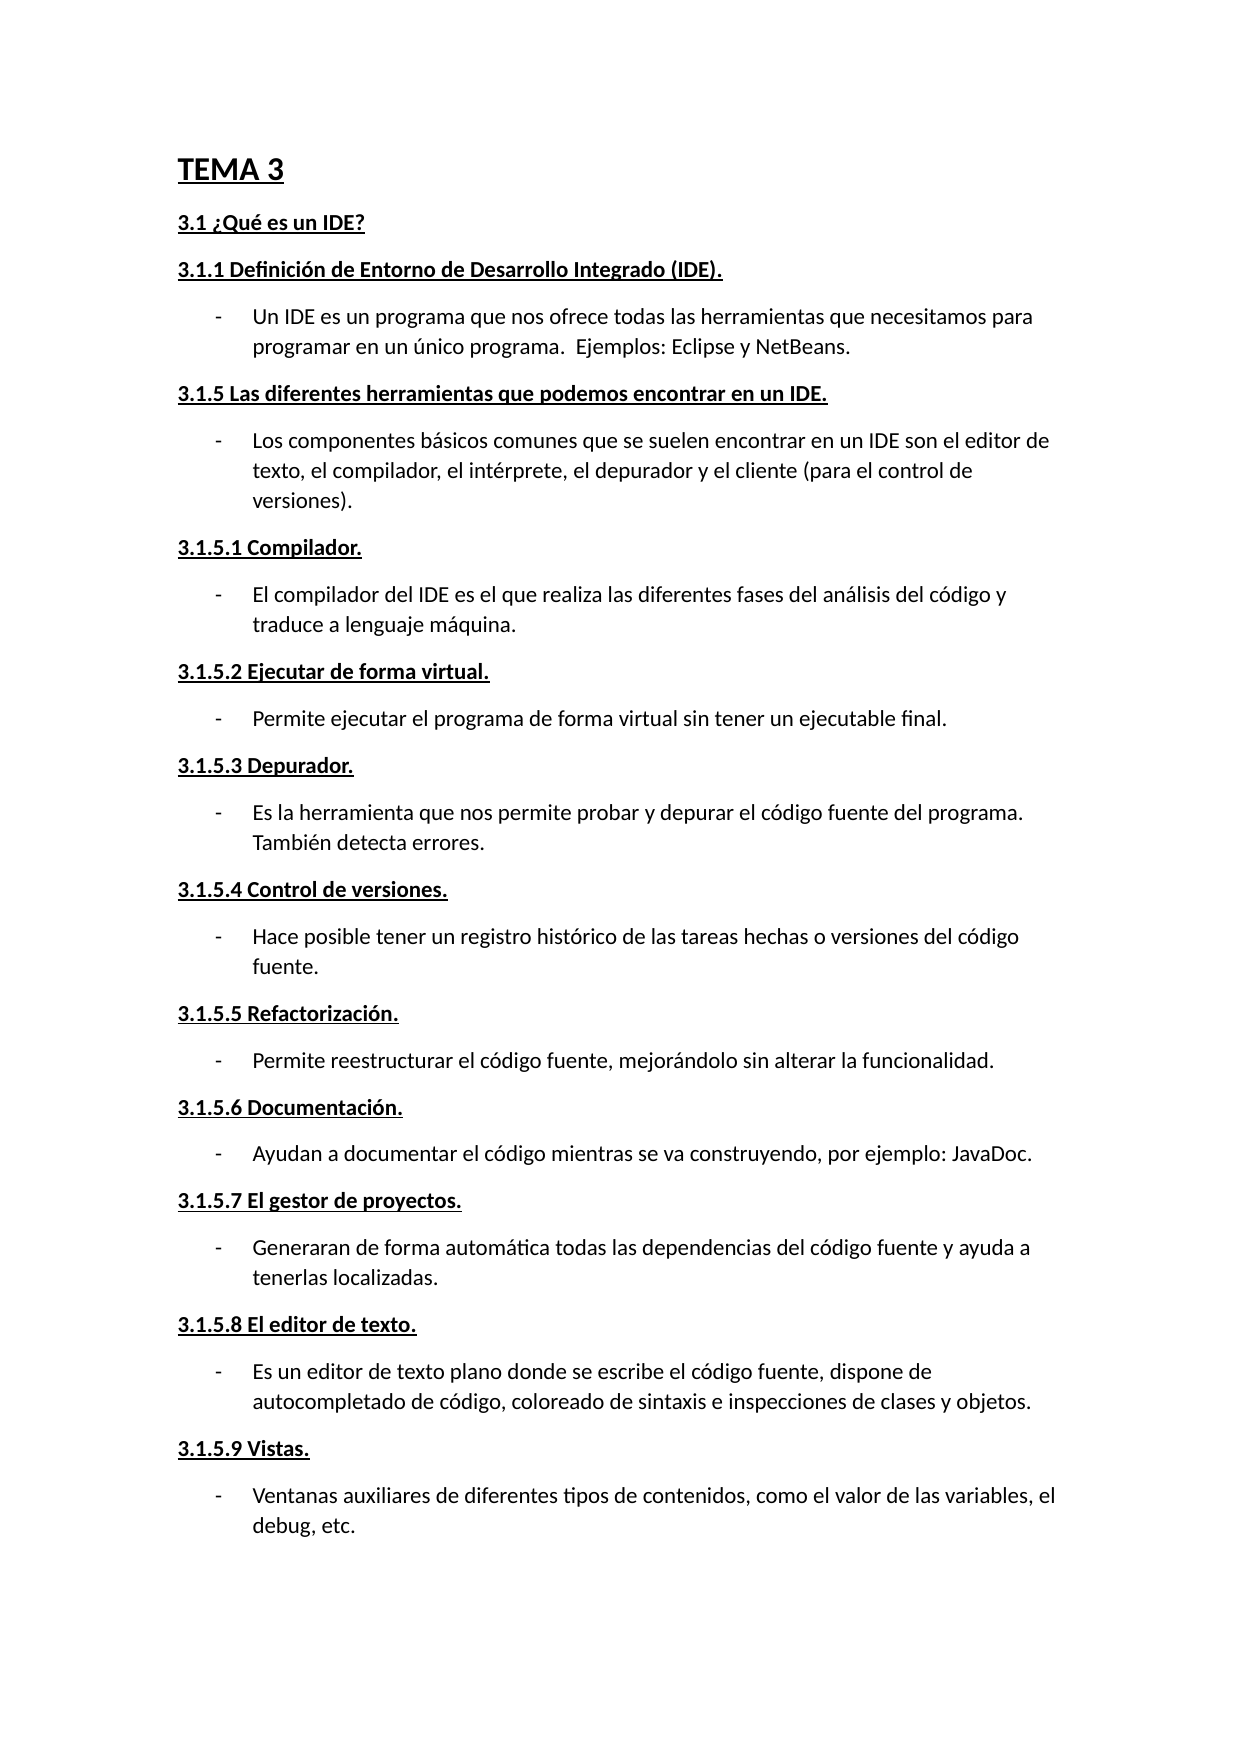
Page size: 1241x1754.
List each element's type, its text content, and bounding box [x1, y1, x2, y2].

list Es un editor de texto plano donde se escribe el código fuente, dispone de autocompletado de código, coloreado de sintaxis e inspecciones de clases y objetos. [215, 1357, 1063, 1415]
text 3.1.5 Las diferentes herramientas que podemos encontrar en un IDE. [177, 379, 1063, 407]
text 3.1.5.2 Ejecutar de forma virtual. [177, 657, 1063, 685]
text 3.1.5.9 Vistas. [177, 1434, 1063, 1462]
list Generaran de forma automática todas las dependencias del código fuente y ayuda a tenerlas localizadas. [215, 1233, 1063, 1291]
list Ayudan a documentar el código mientras se va construyendo, por ejemplo: JavaDoc. [215, 1139, 1063, 1167]
list Un IDE es un programa que nos ofrece todas las herramientas que necesitamos para programar en un único programa. Ejemplos: Eclipse y NetBeans. [215, 302, 1063, 360]
list Los componentes básicos comunes que se suelen encontrar en un IDE son el editor de texto, el compilador, el intérprete, el depurador y el cliente (para el control de versiones). [215, 426, 1063, 514]
text 3.1.5.6 Documentación. [177, 1093, 1063, 1121]
list Permite reestructurar el código fuente, mejorándolo sin alterar la funcionalidad. [215, 1046, 1063, 1074]
list Hace posible tener un registro histórico de las tareas hechas o versiones del código fuente. [215, 922, 1063, 980]
list Es la herramienta que nos permite probar y depurar el código fuente del programa. También detecta errores. [215, 798, 1063, 856]
list Permite ejecutar el programa de forma virtual sin tener un ejecutable final. [215, 704, 1063, 732]
text 3.1.1 Definición de Entorno de Desarrollo Integrado (IDE). [177, 255, 1063, 283]
list El compilador del IDE es el que realiza las diferentes fases del análisis del código y traduce a lenguaje máquina. [215, 580, 1063, 638]
text 3.1.5.5 Refactorización. [177, 999, 1063, 1027]
text 3.1.5.3 Depurador. [177, 751, 1063, 779]
text 3.1.5.1 Compilador. [177, 533, 1063, 561]
list Ventanas auxiliares de diferentes tipos de contenidos, como el valor de las variables, el debug, etc. [215, 1481, 1063, 1539]
text 3.1.5.7 El gestor de proyectos. [177, 1186, 1063, 1214]
text 3.1.5.4 Control de versiones. [177, 875, 1063, 903]
text 3.1 ¿Qué es un IDE? [177, 208, 1063, 236]
text TEMA 3 [177, 148, 1063, 188]
text 3.1.5.8 El editor de texto. [177, 1310, 1063, 1338]
